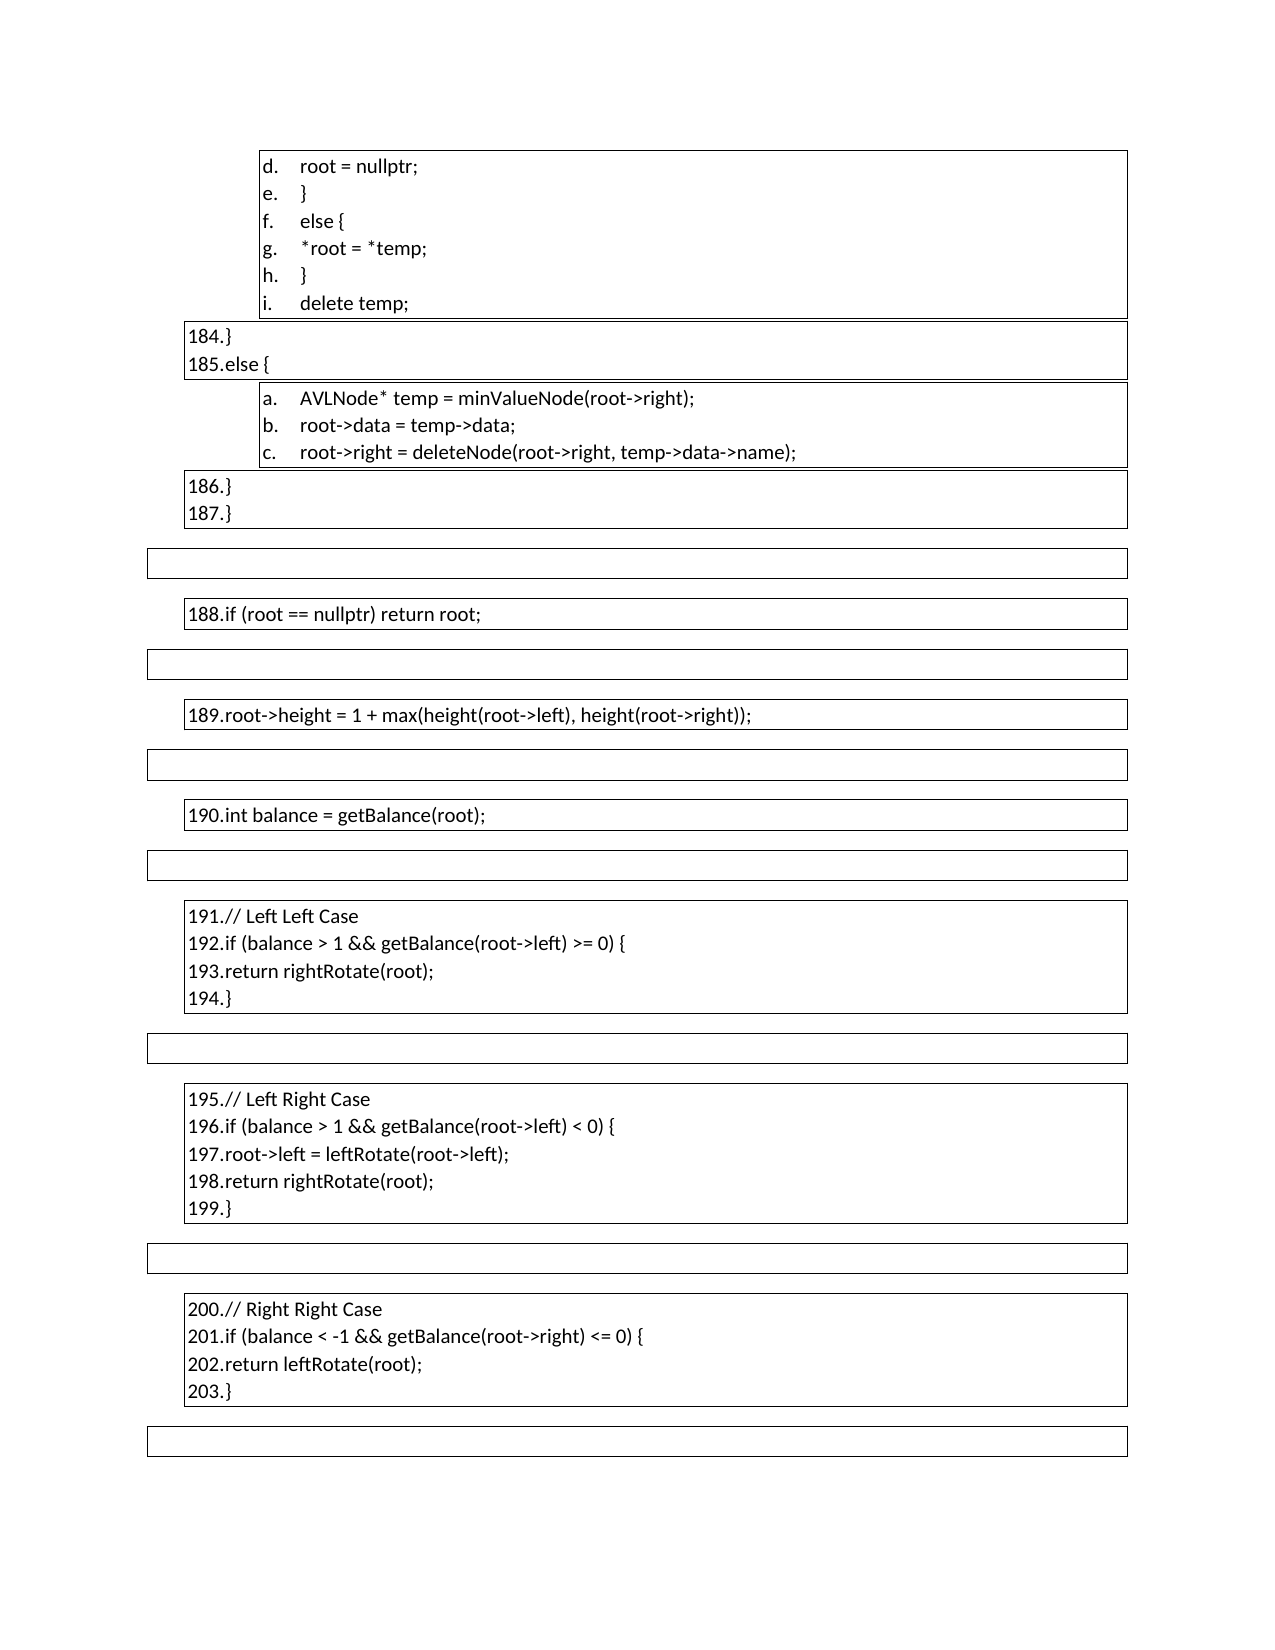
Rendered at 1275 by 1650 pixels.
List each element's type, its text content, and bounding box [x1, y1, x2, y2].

list } [185, 497, 1127, 528]
list root = nullptr; [260, 151, 1127, 177]
list return rightRotate(root); [185, 1165, 1127, 1192]
list if (balance < -1 && getBalance(root->right) <= 0) { [185, 1320, 1127, 1348]
list delete temp; [260, 287, 1127, 318]
list root->left = leftRotate(root->left); [185, 1138, 1127, 1165]
list // Left Left Case [185, 901, 1127, 927]
list int balance = getBalance(root); [185, 800, 1127, 830]
list } [260, 177, 1127, 205]
list // Left Right Case [185, 1084, 1127, 1110]
list } [260, 259, 1127, 287]
list } [185, 471, 1127, 497]
list } [185, 1192, 1127, 1223]
list if (balance > 1 && getBalance(root->left) < 0) { [185, 1110, 1127, 1138]
list } [185, 982, 1127, 1013]
list if (balance > 1 && getBalance(root->left) >= 0) { [185, 927, 1127, 955]
list else { [185, 348, 1127, 379]
list AVLNode* temp = minValueNode(root->right); [260, 383, 1127, 409]
list return rightRotate(root); [185, 955, 1127, 982]
list if (root == nullptr) return root; [185, 599, 1127, 629]
list root->height = 1 + max(height(root->left), height(root->right)); [185, 700, 1127, 729]
list } [185, 322, 1127, 348]
list } [185, 1375, 1127, 1406]
list root->right = deleteNode(root->right, temp->data->name); [260, 436, 1127, 467]
list return leftRotate(root); [185, 1348, 1127, 1375]
list *root = *temp; [260, 232, 1127, 259]
list // Right Right Case [185, 1294, 1127, 1320]
list root->data = temp->data; [260, 409, 1127, 436]
list else { [260, 205, 1127, 232]
